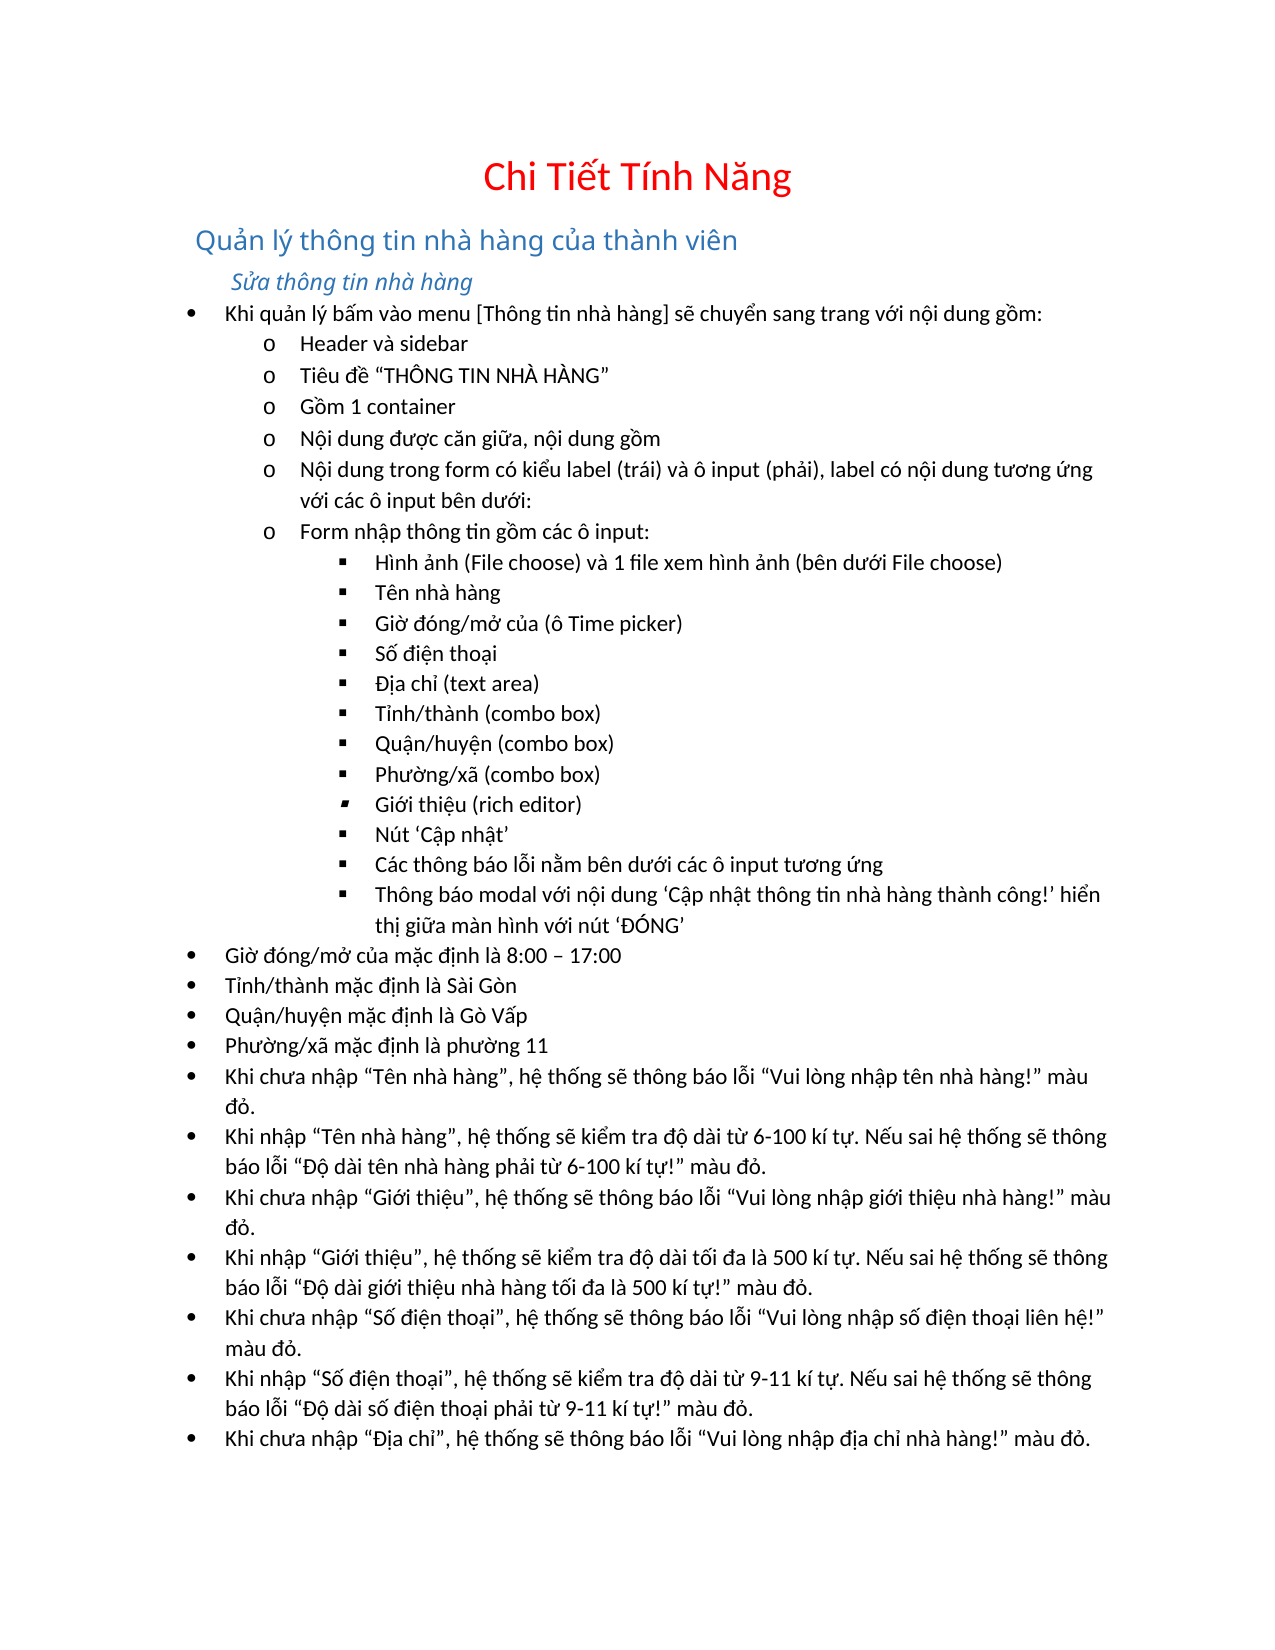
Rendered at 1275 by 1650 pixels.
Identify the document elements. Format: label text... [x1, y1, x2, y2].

list Nội dung được căn giữa, nội dung gồm [262, 424, 1125, 453]
list Tỉnh/thành mặc định là Sài Gòn [187, 971, 1125, 999]
list Khi nhập “Số điện thoại”, hệ thống sẽ kiểm tra độ dài từ 9-11 kí tự. Nếu sai hệ thống sẽ thông báo lỗi “Độ dài số điện thoại phải từ 9-11 kí tự!” màu đỏ. [187, 1364, 1125, 1422]
list Khi quản lý bấm vào menu [Thông tin nhà hàng] sẽ chuyển sang trang với nội dung gồm: [187, 299, 1125, 327]
list Gồm 1 container [262, 392, 1125, 422]
list Phường/xã (combo box) [337, 760, 1125, 788]
list Quận/huyện mặc định là Gò Vấp [187, 1001, 1125, 1029]
list Địa chỉ (text area) [337, 669, 1125, 697]
list Giờ đóng/mở của mặc định là 8:00 – 17:00 [187, 941, 1125, 969]
list Khi chưa nhập “Giới thiệu”, hệ thống sẽ thông báo lỗi “Vui lòng nhập giới thiệu nhà hàng!” màu đỏ. [187, 1183, 1125, 1241]
list Form nhập thông tin gồm các ô input: [262, 517, 1125, 546]
list Quận/huyện (combo box) [337, 729, 1125, 758]
list Khi nhập “Tên nhà hàng”, hệ thống sẽ kiểm tra độ dài từ 6-100 kí tự. Nếu sai hệ thống sẽ thông báo lỗi “Độ dài tên nhà hàng phải từ 6-100 kí tự!” màu đỏ. [187, 1122, 1125, 1181]
list Tiêu đề “THÔNG TIN NHÀ HÀNG” [262, 361, 1125, 390]
list Khi nhập “Giới thiệu”, hệ thống sẽ kiểm tra độ dài tối đa là 500 kí tự. Nếu sai hệ thống sẽ thông báo lỗi “Độ dài giới thiệu nhà hàng tối đa là 500 kí tự!” màu đỏ. [187, 1243, 1125, 1301]
list Giới thiệu (rich editor) [337, 790, 1125, 818]
list Khi chưa nhập “Số điện thoại”, hệ thống sẽ thông báo lỗi “Vui lòng nhập số điện thoại liên hệ!” màu đỏ. [187, 1303, 1125, 1362]
list Hình ảnh (File choose) và 1 file xem hình ảnh (bên dưới File choose) [337, 548, 1125, 576]
list Tên nhà hàng [337, 578, 1125, 607]
list Khi chưa nhập “Tên nhà hàng”, hệ thống sẽ thông báo lỗi “Vui lòng nhập tên nhà hàng!” màu đỏ. [187, 1062, 1125, 1120]
subtitle Quản lý thông tin nhà hàng của thành viên [195, 222, 1125, 258]
subtitle Sửa thông tin nhà hàng [225, 266, 1125, 297]
list Phường/xã mặc định là phường 11 [187, 1032, 1125, 1060]
list Khi chưa nhập “Địa chỉ”, hệ thống sẽ thông báo lỗi “Vui lòng nhập địa chỉ nhà hàng!” màu đỏ. [187, 1424, 1125, 1452]
list Thông báo modal với nội dung ‘Cập nhật thông tin nhà hàng thành công!’ hiển thị giữa màn hình với nút ‘ĐÓNG’ [337, 881, 1125, 939]
list Số điện thoại [337, 639, 1125, 667]
list Giờ đóng/mở của (ô Time picker) [337, 609, 1125, 637]
list Header và sidebar [262, 329, 1125, 359]
list Tỉnh/thành (combo box) [337, 699, 1125, 727]
list Nút ‘Cập nhật’ [337, 820, 1125, 848]
list Các thông báo lỗi nằm bên dưới các ô input tương ứng [337, 850, 1125, 878]
list Nội dung trong form có kiểu label (trái) và ô input (phải), label có nội dung tương ứng với các ô input bên dưới: [262, 455, 1125, 515]
text Chi Tiết Tính Năng [150, 150, 1125, 201]
